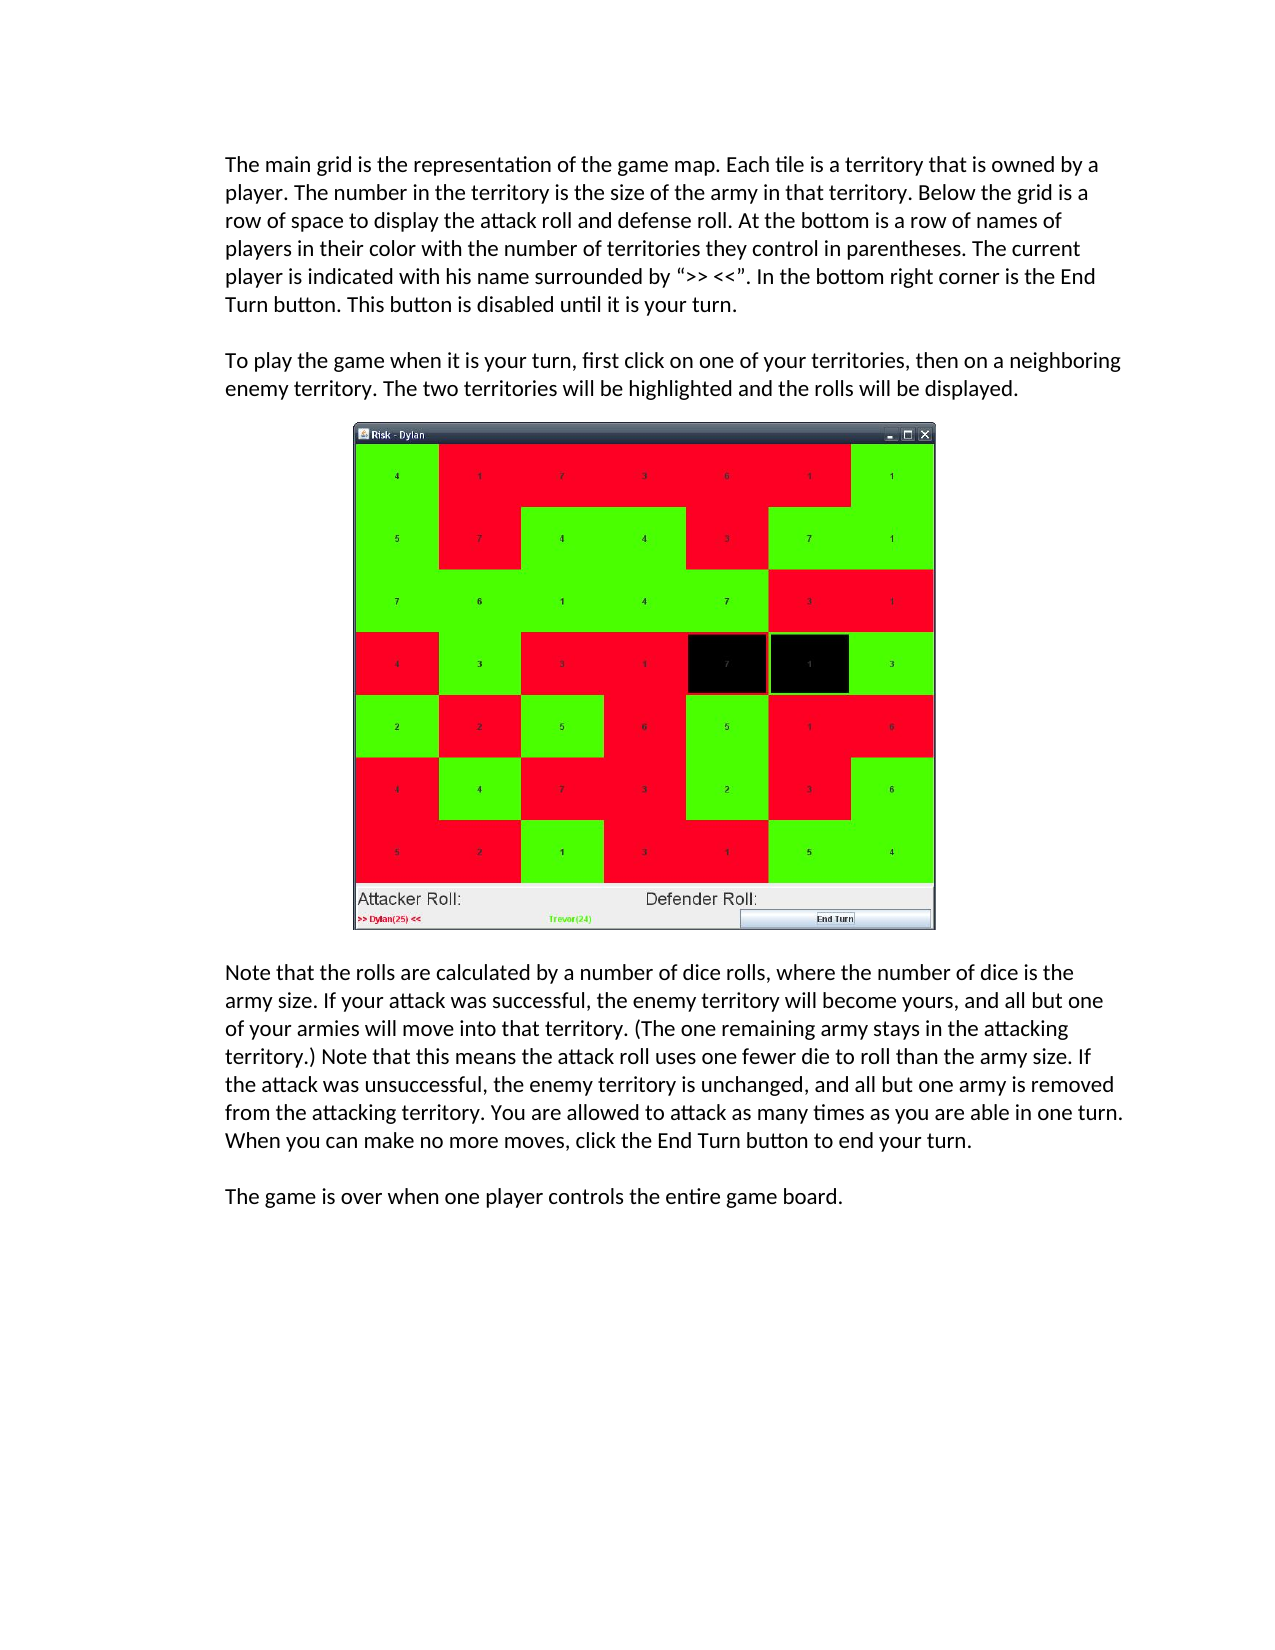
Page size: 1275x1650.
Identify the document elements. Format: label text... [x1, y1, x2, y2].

text The game is over when one player controls the entire game board. [150, 1182, 1125, 1210]
text Note that the rolls are calculated by a number of dice rolls, where the number of dice is the army size. If your attack was successful, the enemy territory will become yours, and all but one of your armies will move into that territory. (The one remaining army stays in the attacking territory.) Note that this means the attack roll uses one fewer die to roll than the army size. If the attack was unsuccessful, the enemy territory is unchanged, and all but one army is removed from the attacking territory. You are allowed to attack as many times as you are able in one turn. When you can make no more moves, click the End Turn button to end your turn. [225, 958, 1125, 1154]
picture [353, 422, 936, 930]
text To play the game when it is your turn, first click on one of your territories, then on a neighboring enemy territory. The two territories will be highlighted and the rolls will be displayed. [225, 346, 1125, 402]
text The main grid is the representation of the game map. Each tile is a territory that is owned by a player. The number in the territory is the size of the army in that territory. Below the grid is a row of space to display the attack roll and defense roll. At the bottom is a row of names of players in their color with the number of territories they control in parentheses. The current player is indicated with his name surrounded by “>> <<”. In the bottom right corner is the End Turn button. This button is disabled until it is your turn. [225, 150, 1125, 318]
